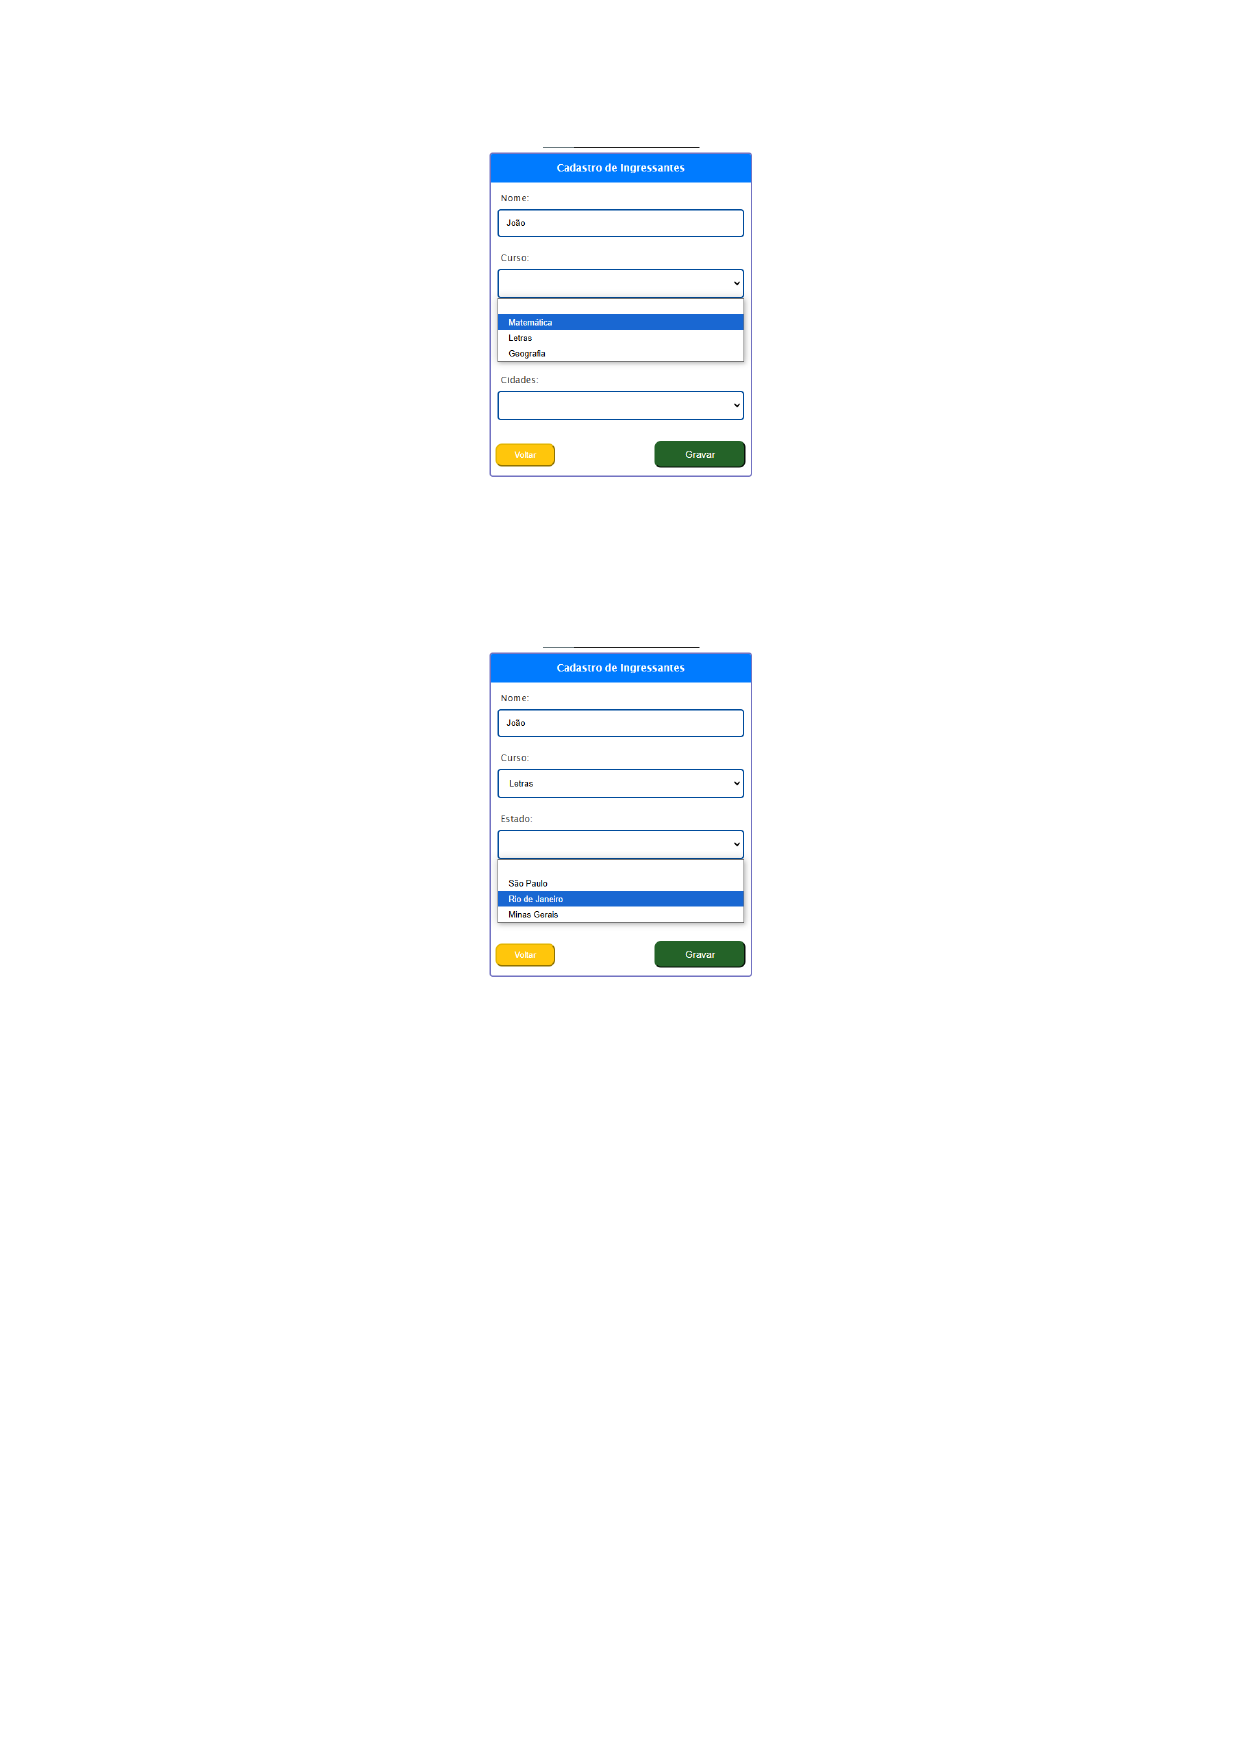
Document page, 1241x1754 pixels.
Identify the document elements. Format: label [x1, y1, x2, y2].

picture [177, 647, 1063, 1146]
picture [177, 147, 1063, 646]
